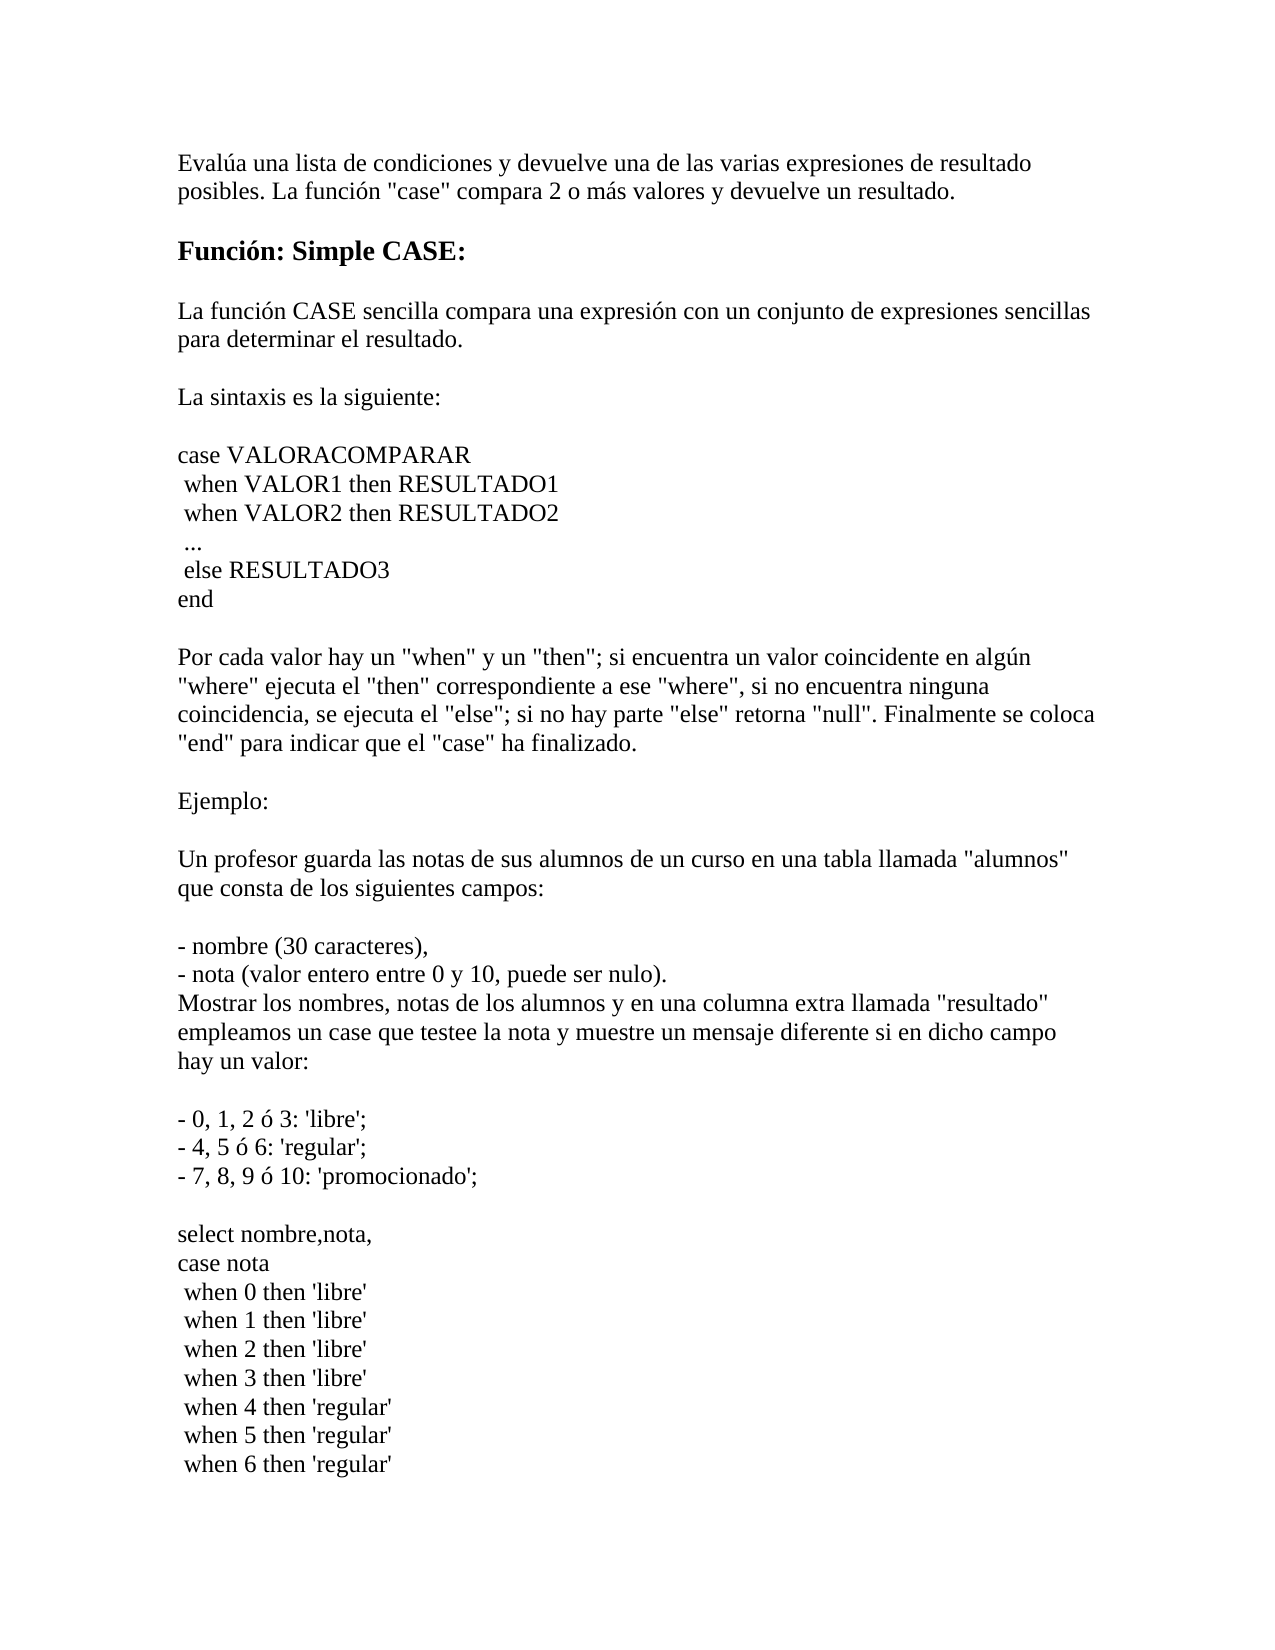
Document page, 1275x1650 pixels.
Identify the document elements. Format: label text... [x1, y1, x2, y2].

text La función CASE sencilla compara una expresión con un conjunto de expresiones sencillas para determinar el resultado. [177, 296, 1098, 353]
text - 0, 1, 2 ó 3: 'libre'; - 4, 5 ó 6: 'regular'; - 7, 8, 9 ó 10: 'promocionado'; [177, 1104, 1098, 1190]
text Evalúa una lista de condiciones y devuelve una de las varias expresiones de resultado posibles. La función "case" compara 2 o más valores y devuelve un resultado. [177, 148, 1098, 205]
text case VALORACOMPARAR when VALOR1 then RESULTADO1 when VALOR2 then RESULTADO2 ... else RESULTADO3 end [177, 440, 1098, 613]
text - nombre (30 caracteres), - nota (valor entero entre 0 y 10, puede ser nulo). Mostrar los nombres, notas de los alumnos y en una columna extra llamada "resultado" empleamos un case que testee la nota y muestre un mensaje diferente si en dicho campo hay un valor: [177, 931, 1098, 1074]
text La sintaxis es la siguiente: [177, 382, 1098, 411]
text Por cada valor hay un "when" y un "then"; si encuentra un valor coincidente en algún "where" ejecuta el "then" correspondiente a ese "where", si no encuentra ninguna coincidencia, se ejecuta el "else"; si no hay parte "else" retorna "null". Finalmente se coloca "end" para indicar que el "case" ha finalizado. [177, 642, 1098, 757]
text Función: Simple CASE: [177, 234, 1098, 267]
text Un profesor guarda las notas de sus alumnos de un curso en una tabla llamada "alumnos" que consta de los siguientes campos: [177, 844, 1098, 902]
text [177, 1219, 1098, 1478]
text Ejemplo: [177, 786, 1098, 815]
